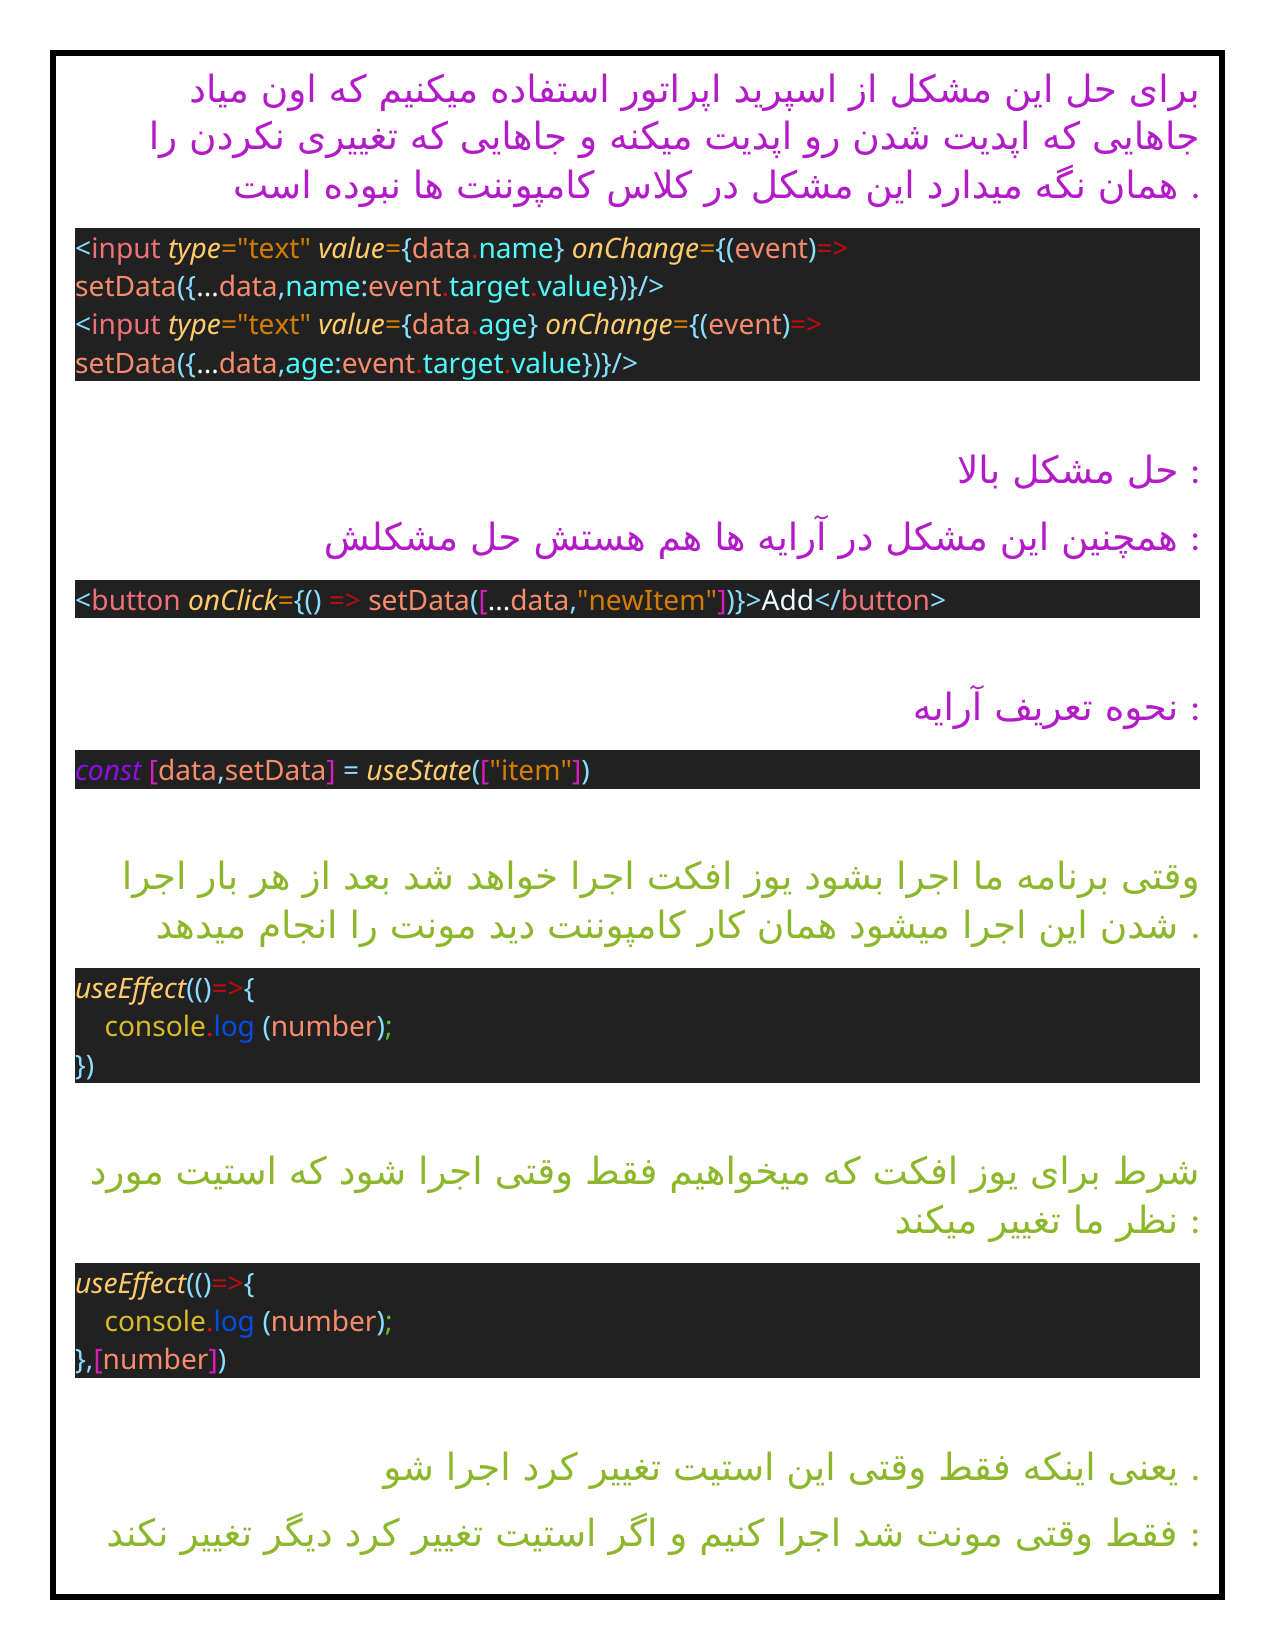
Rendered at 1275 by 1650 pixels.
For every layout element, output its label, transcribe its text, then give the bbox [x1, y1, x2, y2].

text همچنین این مشکل در آرایه ها هم هستش حل مشکلش : [75, 514, 1200, 559]
text شرط برای یوز افکت که میخواهیم فقط وقتی اجرا شود که استیت مورد نظر ما تغییر میکند : [75, 1149, 1200, 1243]
text نحوه تعریف آرایه : [75, 684, 1200, 730]
text const [data,setData] = useState(["item"]) [75, 750, 1200, 789]
text <button onClick={() => setData([...data,"newItem"])}>Add</button> [75, 580, 1200, 618]
text useEffect(()=>{ console.log (number); }) [75, 968, 1200, 1083]
text فقط وقتی مونت شد اجرا کنیم و اگر استیت تغییر کرد دیگر تغییر نکند : [75, 1510, 1200, 1556]
text حل مشکل بالا : [75, 447, 1200, 493]
text یعنی اینکه فقط وقتی این استیت تغییر کرد اجرا شو . [75, 1444, 1200, 1490]
text useEffect(()=>{ console.log (number); },[number]) [75, 1263, 1200, 1378]
text وقتی برنامه ما اجرا بشود یوز افکت اجرا خواهد شد بعد از هر بار اجرا شدن این اجرا میشود همان کار کامپوننت دید مونت را انجام میدهد . [75, 855, 1200, 948]
text برای حل این مشکل از اسپرید اپراتور استفاده میکنیم که اون میاد جاهایی که اپدیت شدن رو اپدیت میکنه و جاهایی که تغییری نکردن را همان نگه میدارد این مشکل در کلاس کامپوننت ها نبوده است . [75, 67, 1200, 208]
text <input type="text" value={data.name} onChange={(event)=> setData({...data,name:event.target.value})}/> <input type="text" value={data.age} onChange={(event)=> setData({...data,age:event.target.value})}/> [75, 228, 1200, 381]
